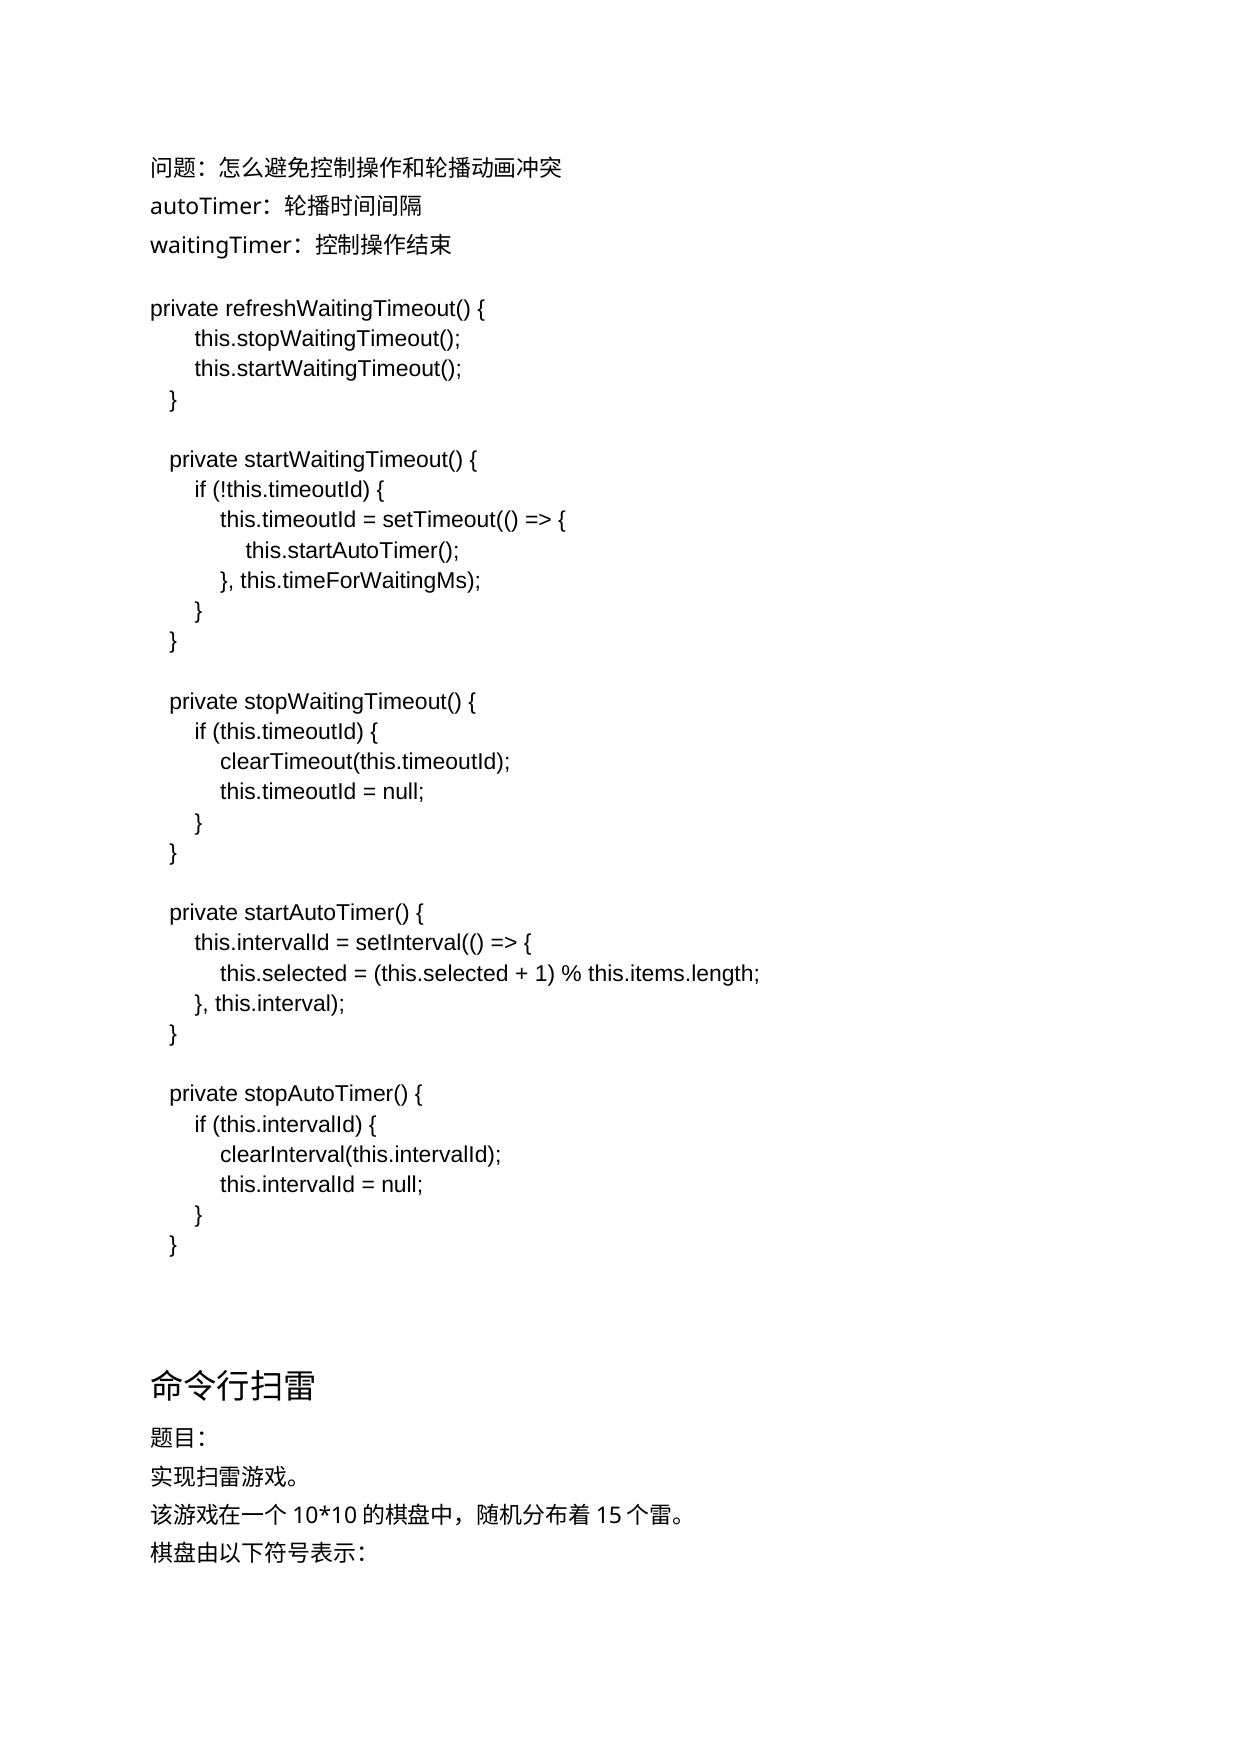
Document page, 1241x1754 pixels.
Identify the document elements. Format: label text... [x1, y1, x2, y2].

text } [150, 808, 1090, 835]
text this.startWaitingTimeout(); [150, 355, 1090, 382]
text 棋盘由以下符号表示： [150, 1535, 1090, 1568]
text clearTimeout(this.timeoutId); [150, 748, 1090, 774]
text this.intervalId = setInterval(() => { [150, 929, 1090, 956]
text private refreshWaitingTimeout() { [150, 295, 1090, 321]
text this.timeoutId = setTimeout(() => { [150, 506, 1090, 533]
text 题目： [150, 1420, 1090, 1453]
text } [150, 1231, 1090, 1258]
text if (this.timeoutId) { [150, 718, 1090, 744]
text this.stopWaitingTimeout(); [150, 325, 1090, 352]
text this.intervalId = null; [150, 1171, 1090, 1197]
text this.selected = (this.selected + 1) % this.items.length; [150, 959, 1090, 986]
text private stopWaitingTimeout() { [150, 688, 1090, 714]
text 实现扫雷游戏。 [150, 1458, 1090, 1492]
text }, this.interval); [150, 990, 1090, 1016]
text private startAutoTimer() { [150, 899, 1090, 926]
text 问题：怎么避免控制操作和轮播动画冲突 [150, 150, 1090, 183]
text private startWaitingTimeout() { [150, 446, 1090, 472]
text waitingTimer：控制操作结束 [150, 226, 1090, 260]
text this.timeoutId = null; [150, 778, 1090, 805]
text if (!this.timeoutId) { [150, 476, 1090, 503]
text 该游戏在一个10*10的棋盘中，随机分布着15个雷。 [150, 1497, 1090, 1530]
text } [150, 386, 1090, 412]
text } [150, 597, 1090, 623]
subtitle 命令行扫雷 [150, 1359, 1090, 1408]
text } [150, 1020, 1090, 1046]
text this.startAutoTimer(); [150, 537, 1090, 563]
text } [150, 1201, 1090, 1228]
text }, this.timeForWaitingMs); [150, 567, 1090, 593]
text } [150, 839, 1090, 865]
text if (this.intervalId) { [150, 1111, 1090, 1137]
text autoTimer：轮播时间间隔 [150, 188, 1090, 221]
text } [150, 627, 1090, 654]
text private stopAutoTimer() { [150, 1080, 1090, 1107]
text clearInterval(this.intervalId); [150, 1141, 1090, 1167]
